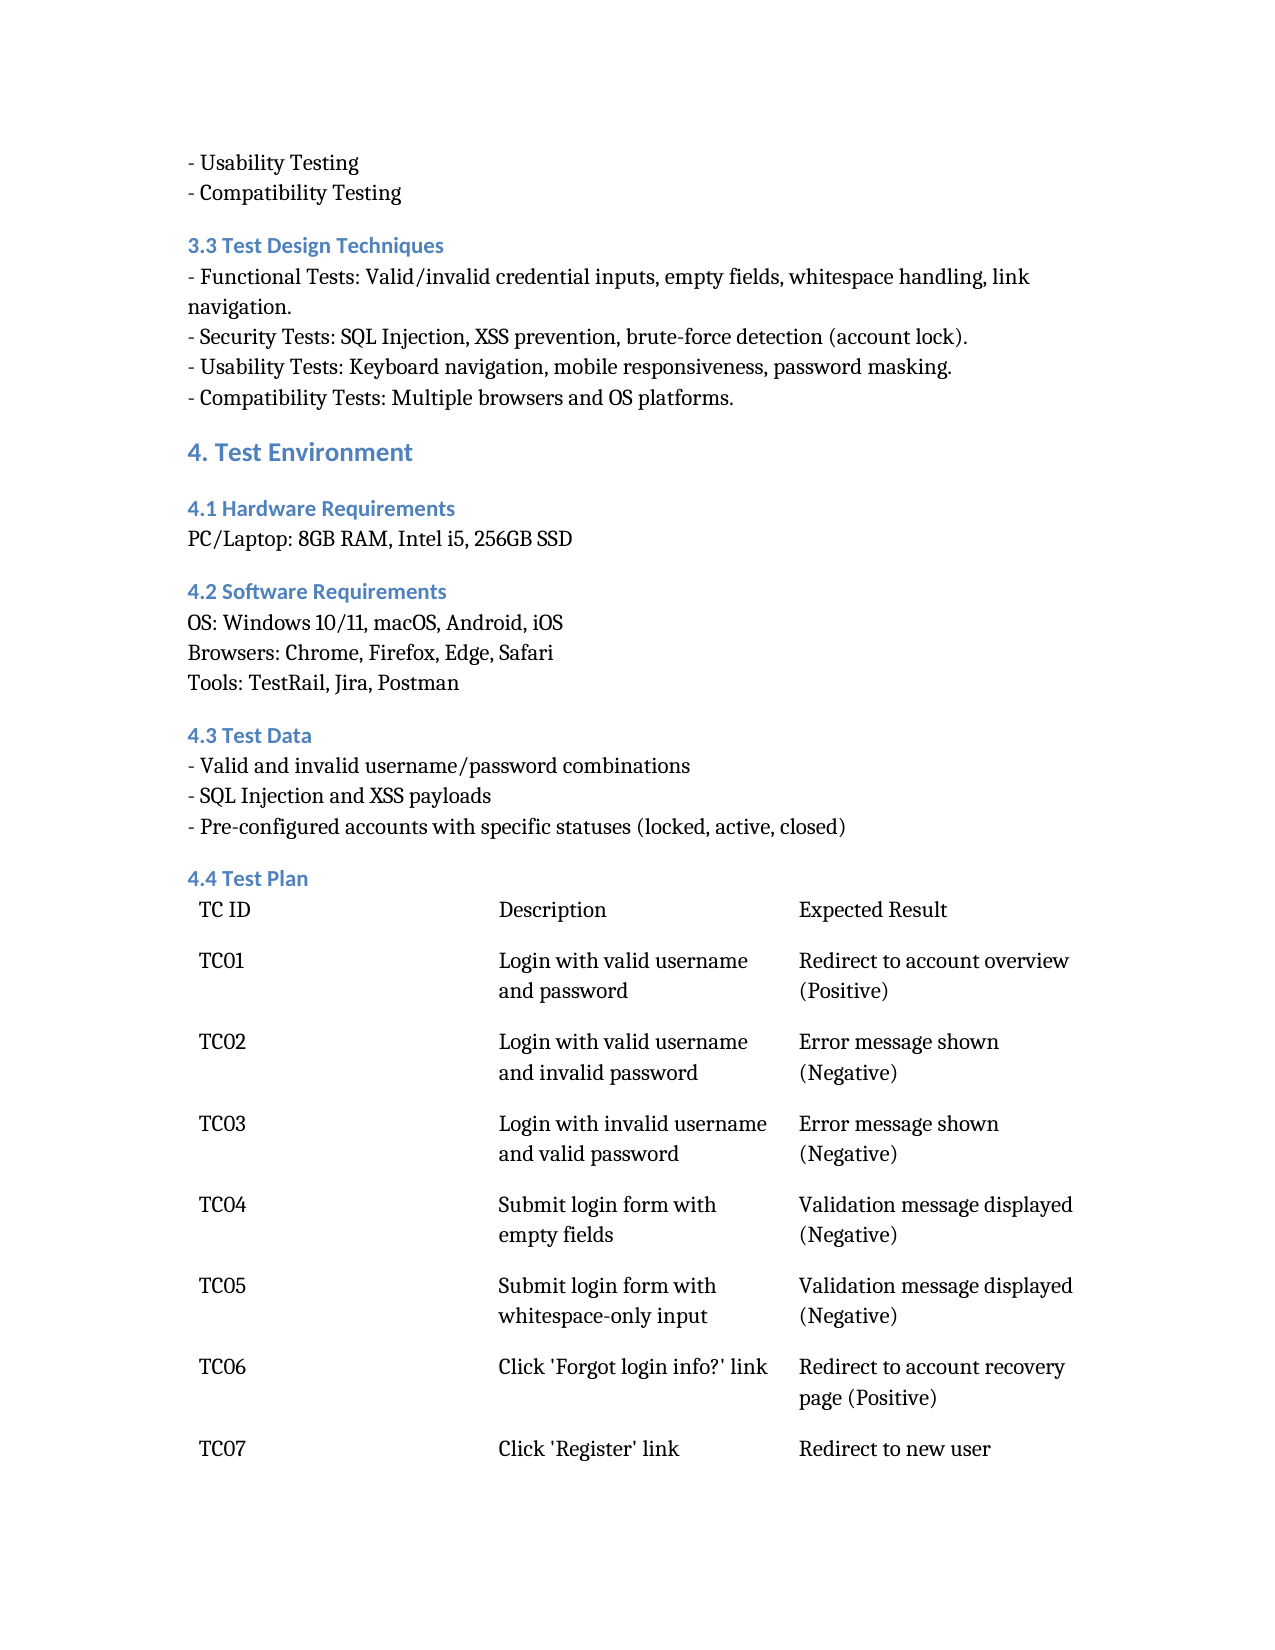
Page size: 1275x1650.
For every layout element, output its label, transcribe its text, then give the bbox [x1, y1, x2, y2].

table_header Description [488, 897, 787, 948]
subtitle 4.3 Test Data [187, 721, 1087, 749]
table_cell TC06 [188, 1354, 487, 1435]
table_cell TC05 [188, 1273, 487, 1354]
table_cell TC01 [188, 948, 487, 1029]
table_cell Submit login form with whitespace-only input [488, 1273, 787, 1354]
table_cell Submit login form with empty fields [488, 1192, 787, 1273]
table_cell Validation message displayed (Negative) [788, 1192, 1087, 1273]
subtitle 4.1 Hardware Requirements [187, 494, 1087, 522]
text - Valid and invalid username/password combinations - SQL Injection and XSS payloads - Pre-configured accounts with specific statuses (locked, active, closed) [187, 753, 1087, 840]
table_cell Login with valid username and invalid password [488, 1029, 787, 1110]
table_header Expected Result [788, 897, 1087, 948]
table_cell Error message shown (Negative) [788, 1029, 1087, 1110]
subtitle 4.2 Software Requirements [187, 577, 1087, 605]
table_cell TC02 [188, 1029, 487, 1110]
text PC/Laptop: 8GB RAM, Intel i5, 256GB SSD [187, 526, 1087, 553]
subtitle 4. Test Environment [187, 435, 1087, 468]
subtitle 4.4 Test Plan [187, 864, 1087, 893]
table_cell Error message shown (Negative) [788, 1110, 1087, 1192]
text - Functional Tests: Valid/invalid credential inputs, empty fields, whitespace handling, link navigation. - Security Tests: SQL Injection, XSS prevention, brute-force detection (account lock). - Usability Tests: Keyboard navigation, mobile responsiveness, password masking. - Compatibility Tests: Multiple browsers and OS platforms. [187, 263, 1087, 411]
table_cell Redirect to account recovery page (Positive) [788, 1354, 1087, 1435]
table_cell Redirect to account overview (Positive) [788, 948, 1087, 1029]
table_cell Validation message displayed (Negative) [788, 1273, 1087, 1354]
table_cell Login with invalid username and valid password [488, 1110, 787, 1192]
text OS: Windows 10/11, macOS, Android, iOS Browsers: Chrome, Firefox, Edge, Safari Tools: TestRail, Jira, Postman [187, 609, 1087, 696]
table_cell Click 'Forgot login info?' link [488, 1354, 787, 1435]
subtitle 3.3 Test Design Techniques [187, 231, 1087, 259]
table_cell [788, 1435, 1087, 1486]
table_cell TC03 [188, 1110, 487, 1192]
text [187, 150, 1087, 207]
table_cell TC04 [188, 1192, 487, 1273]
table_cell Login with valid username and password [488, 948, 787, 1029]
table_cell TC07 [188, 1435, 487, 1486]
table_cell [488, 1435, 787, 1486]
table_header TC ID [188, 897, 487, 948]
